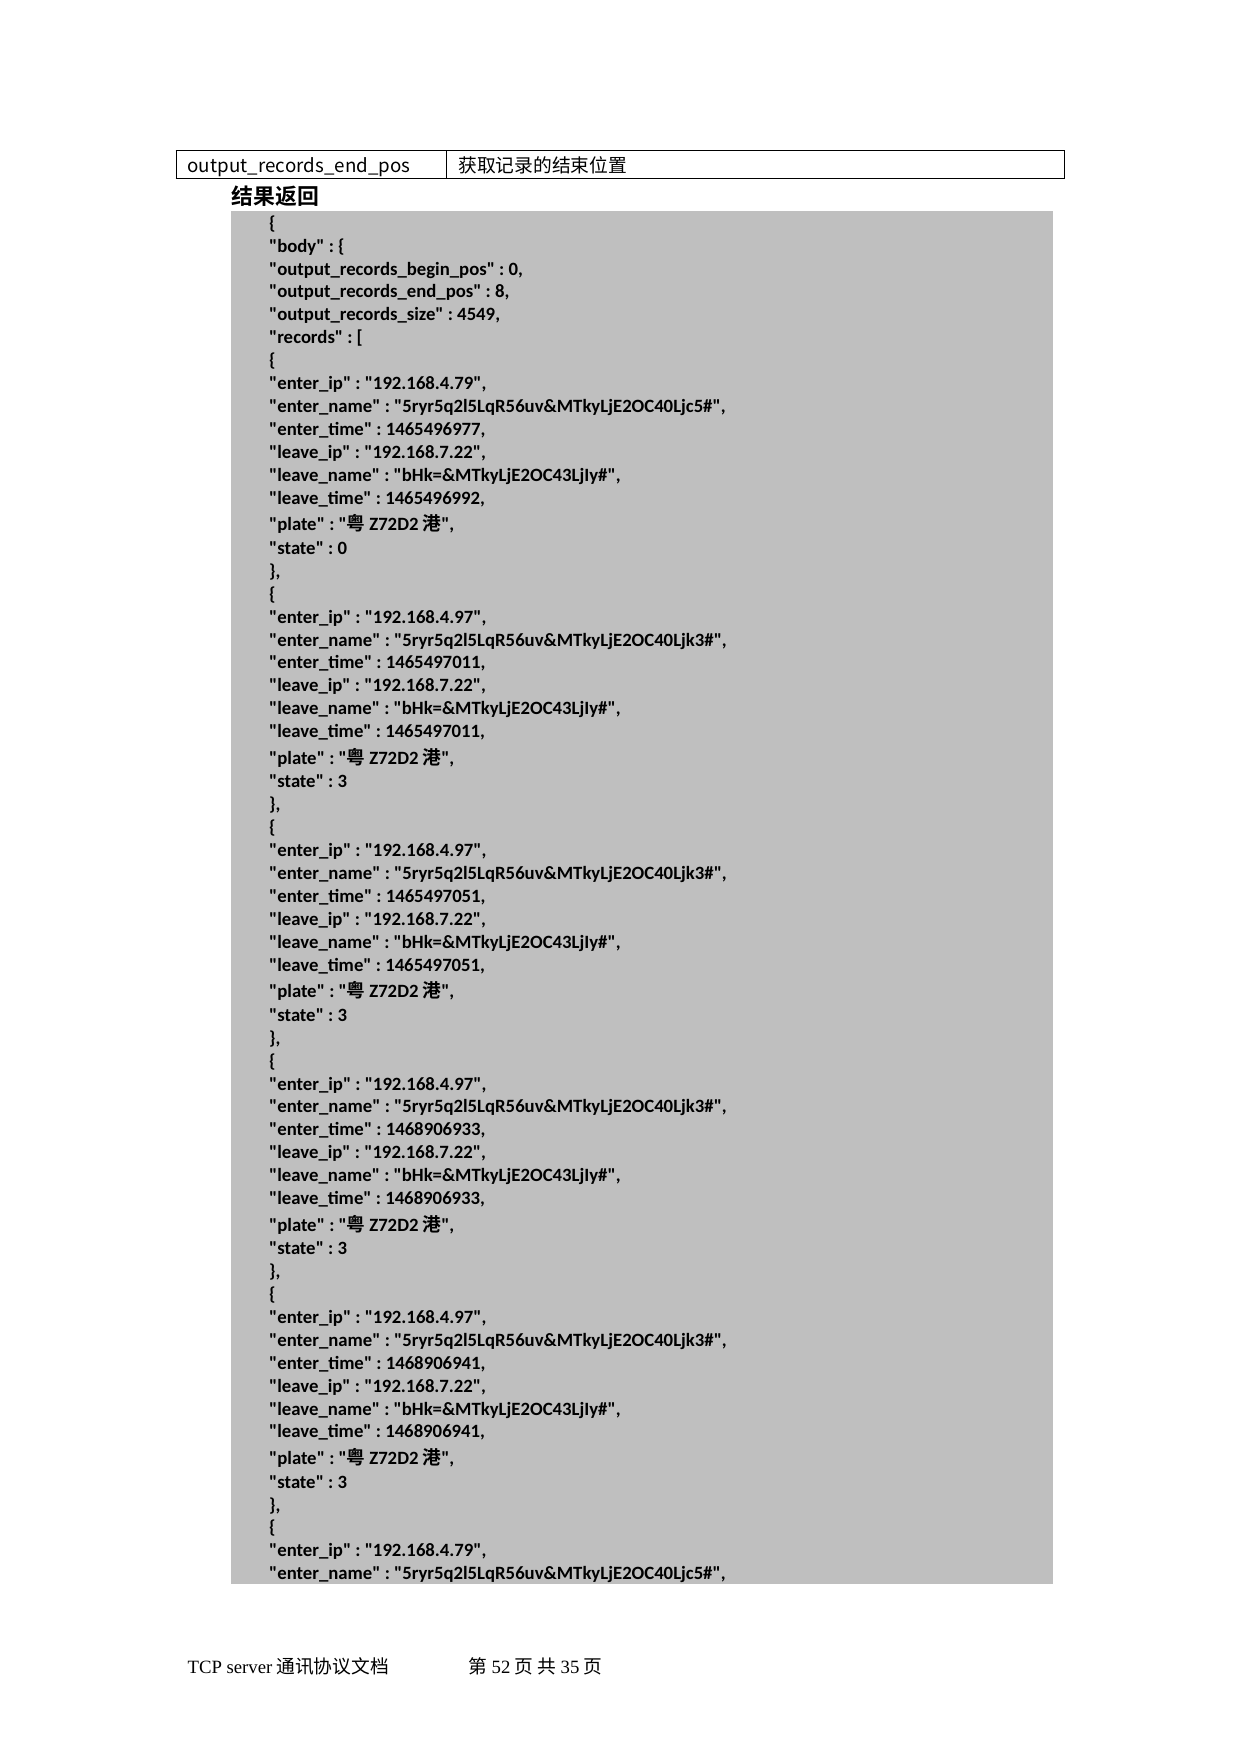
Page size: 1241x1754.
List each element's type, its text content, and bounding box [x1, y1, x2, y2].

text "leave_ip" : "192.168.7.22", [231, 440, 1053, 463]
text "enter_ip" : "192.168.4.97", [231, 838, 1053, 861]
text "leave_ip" : "192.168.7.22", [231, 673, 1053, 696]
text "plate" : "粤Z72D2港", [231, 509, 1053, 536]
text { [231, 211, 1053, 234]
text "enter_ip" : "192.168.4.97", [231, 605, 1053, 628]
text "plate" : "粤Z72D2港", [231, 1209, 1053, 1236]
text { [231, 348, 1053, 371]
text "state" : 3 [231, 1236, 1053, 1259]
text "enter_ip" : "192.168.4.97", [231, 1305, 1053, 1328]
text "state" : 3 [231, 1003, 1053, 1026]
text "enter_ip" : "192.168.4.79", [231, 1538, 1053, 1561]
text }, [231, 1493, 1053, 1516]
text "state" : 3 [231, 769, 1053, 792]
text "plate" : "粤Z72D2港", [231, 976, 1053, 1003]
text }, [231, 559, 1053, 582]
text "records" : [ [231, 326, 1053, 348]
text "enter_name" : "5ryr5q2l5LqR56uv&MTkyLjE2OC40Ljc5#", [231, 1561, 1053, 1584]
text "state" : 0 [231, 536, 1053, 559]
text "leave_name" : "bHk=&MTkyLjE2OC43LjIy#", [231, 696, 1053, 719]
text "enter_time" : 1465497011, [231, 651, 1053, 673]
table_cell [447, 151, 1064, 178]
text "enter_name" : "5ryr5q2l5LqR56uv&MTkyLjE2OC40Ljk3#", [231, 1094, 1053, 1117]
text "leave_time" : 1465496992, [231, 486, 1053, 509]
text "leave_name" : "bHk=&MTkyLjE2OC43LjIy#", [231, 463, 1053, 486]
text "leave_time" : 1465497051, [231, 953, 1053, 976]
text "enter_time" : 1465496977, [231, 417, 1053, 440]
text }, [231, 792, 1053, 815]
text { [231, 1282, 1053, 1305]
text "enter_name" : "5ryr5q2l5LqR56uv&MTkyLjE2OC40Ljk3#", [231, 628, 1053, 651]
text "leave_name" : "bHk=&MTkyLjE2OC43LjIy#", [231, 1163, 1053, 1186]
text "leave_ip" : "192.168.7.22", [231, 1140, 1053, 1163]
text "plate" : "粤Z72D2港", [231, 1443, 1053, 1470]
text "output_records_end_pos" : 8, [231, 280, 1053, 303]
text { [231, 1516, 1053, 1538]
text "plate" : "粤Z72D2港", [231, 742, 1053, 769]
text "enter_time" : 1465497051, [231, 884, 1053, 907]
text }, [231, 1259, 1053, 1282]
text "enter_ip" : "192.168.4.79", [231, 371, 1053, 394]
text "leave_name" : "bHk=&MTkyLjE2OC43LjIy#", [231, 930, 1053, 953]
text "leave_time" : 1465497011, [231, 719, 1053, 742]
text "state" : 3 [231, 1470, 1053, 1493]
text "enter_time" : 1468906941, [231, 1351, 1053, 1374]
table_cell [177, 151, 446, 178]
text }, [231, 1026, 1053, 1049]
text "leave_time" : 1468906933, [231, 1186, 1053, 1209]
text "leave_ip" : "192.168.7.22", [231, 1374, 1053, 1397]
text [231, 1397, 1053, 1420]
text "enter_ip" : "192.168.4.97", [231, 1072, 1053, 1094]
text 结果返回 [187, 179, 1053, 211]
text "body" : { [231, 234, 1053, 257]
text "enter_time" : 1468906933, [231, 1117, 1053, 1140]
text { [231, 582, 1053, 605]
text "output_records_begin_pos" : 0, [231, 257, 1053, 280]
text "leave_time" : 1468906941, [231, 1420, 1053, 1443]
text "leave_ip" : "192.168.7.22", [231, 907, 1053, 930]
text "enter_name" : "5ryr5q2l5LqR56uv&MTkyLjE2OC40Ljk3#", [231, 1328, 1053, 1351]
text "enter_name" : "5ryr5q2l5LqR56uv&MTkyLjE2OC40Ljc5#", [231, 394, 1053, 417]
text "output_records_size" : 4549, [231, 303, 1053, 326]
text "enter_name" : "5ryr5q2l5LqR56uv&MTkyLjE2OC40Ljk3#", [231, 861, 1053, 884]
text { [231, 1049, 1053, 1072]
text { [231, 815, 1053, 838]
